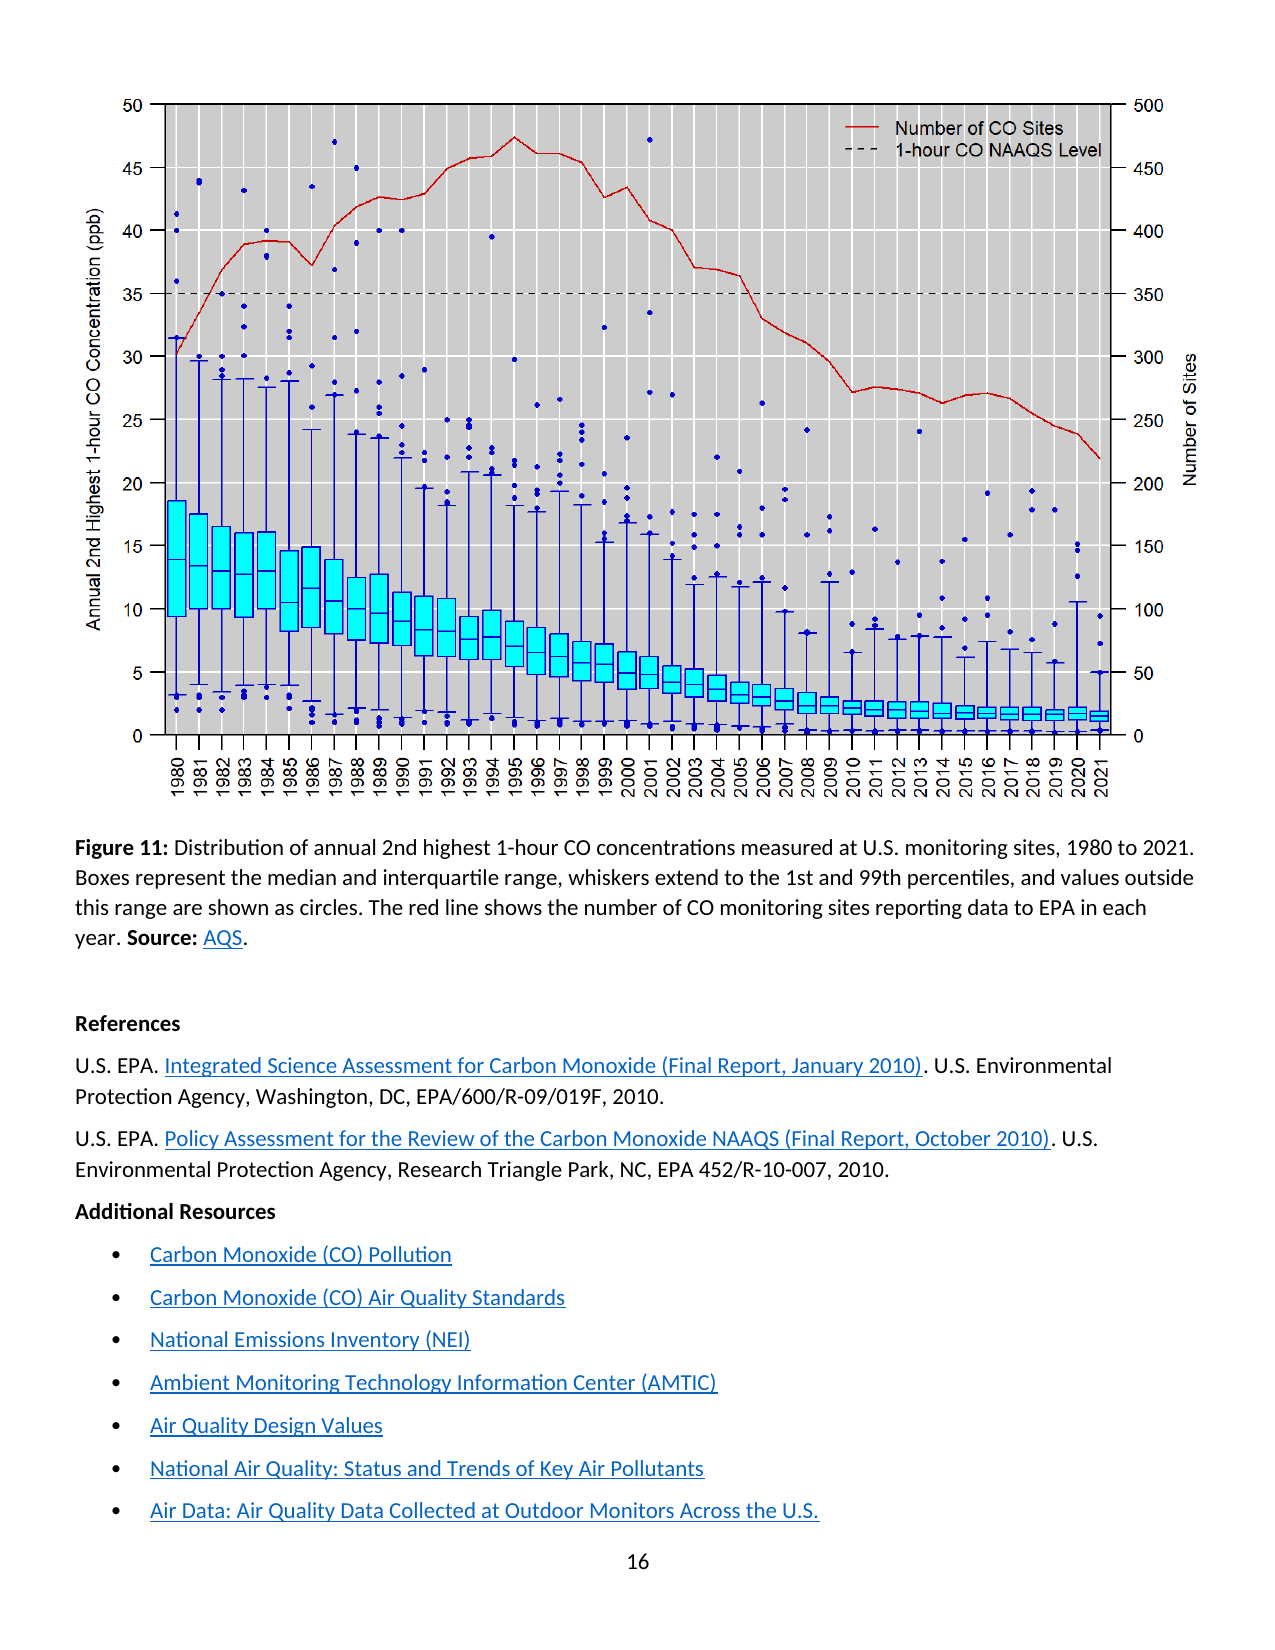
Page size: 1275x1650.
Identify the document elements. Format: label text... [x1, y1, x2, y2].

list Ambient Monitoring Technology Information Center (AMTIC) [112, 1368, 1200, 1396]
text Additional Resources [75, 1197, 1200, 1226]
list National Air Quality: Status and Trends of Key Air Pollutants [112, 1454, 1200, 1482]
list Carbon Monoxide (CO) Air Quality Standards [112, 1283, 1200, 1311]
text U.S. EPA. Policy Assessment for the Review of the Carbon Monoxide NAAQS (Final Report, October 2010). U.S. Environmental Protection Agency, Research Triangle Park, NC, EPA 452/R-10-007, 2010. [75, 1124, 1200, 1183]
list Air Quality Design Values [112, 1411, 1200, 1439]
list Air Data: Air Quality Data Collected at Outdoor Monitors Across the U.S. [112, 1496, 1200, 1524]
picture [75, 75, 1200, 825]
text Figure 11: Distribution of annual 2nd highest 1-hour CO concentrations measured at U.S. monitoring sites, 1980 to 2021. Boxes represent the median and interquartile range, whiskers extend to the 1st and 99th percentiles, and values outside this range are shown as circles. The red line shows the number of CO monitoring sites reporting data to EPA in each year. Source: AQS. [75, 825, 1200, 952]
list Carbon Monoxide (CO) Pollution [112, 1240, 1200, 1268]
list National Emissions Inventory (NEI) [112, 1326, 1200, 1354]
text U.S. EPA. Integrated Science Assessment for Carbon Monoxide (Final Report, January 2010). U.S. Environmental Protection Agency, Washington, DC, EPA/600/R-09/019F, 2010. [75, 1052, 1200, 1110]
text References [75, 1009, 1200, 1037]
